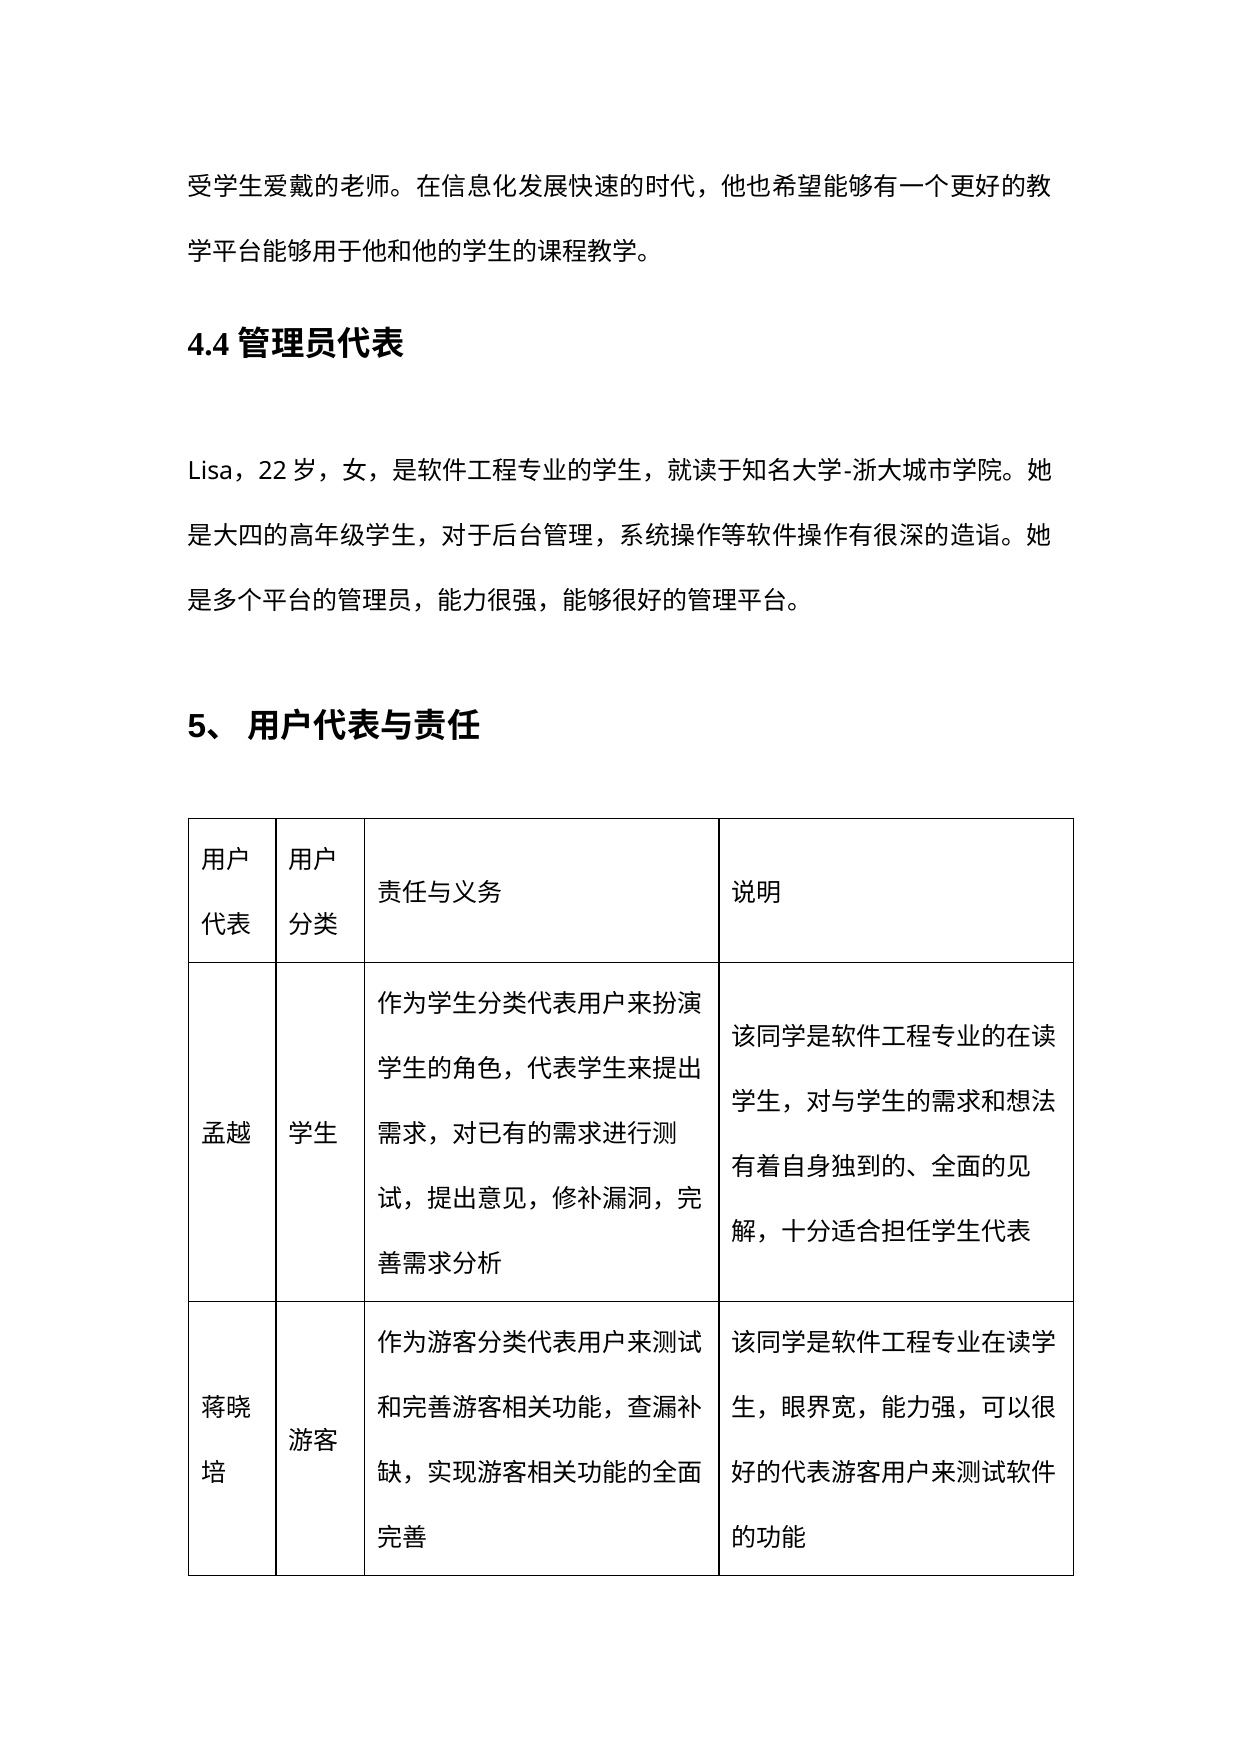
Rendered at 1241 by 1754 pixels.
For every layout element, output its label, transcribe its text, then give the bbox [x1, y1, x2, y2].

table_cell 该同学是软件工程专业在读学生，眼界宽，能力强，可以很好的代表游客用户来测试软件的功能 [720, 1302, 1073, 1575]
text Lisa，22岁，女，是软件工程专业的学生，就读于知名大学-浙大城市学院。她是大四的高年级学生，对于后台管理，系统操作等软件操作有很深的造诣。她是多个平台的管理员，能力很强，能够很好的管理平台。 [187, 436, 1053, 631]
table_cell 孟越 [189, 963, 275, 1301]
subtitle 4.4 管理员代表 [187, 309, 1053, 374]
table_header 责任与义务 [365, 819, 718, 962]
table_header 用户代表 [189, 819, 275, 962]
table_header 说明 [720, 819, 1073, 962]
table_cell 作为游客分类代表用户来测试和完善游客相关功能，查漏补缺，实现游客相关功能的全面完善 [365, 1302, 718, 1575]
table_cell 该同学是软件工程专业的在读学生，对与学生的需求和想法有着自身独到的、全面的见解，十分适合担任学生代表 [720, 963, 1073, 1301]
subtitle 5、 用户代表与责任 [187, 690, 1053, 755]
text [187, 152, 1053, 282]
table_header 用户分类 [277, 819, 364, 962]
table_cell 作为学生分类代表用户来扮演学生的角色，代表学生来提出需求，对已有的需求进行测试，提出意见，修补漏洞，完善需求分析 [365, 963, 718, 1301]
table_cell 学生 [277, 963, 364, 1301]
table_cell 蒋晓培 [189, 1302, 275, 1575]
table_cell 游客 [277, 1302, 364, 1575]
